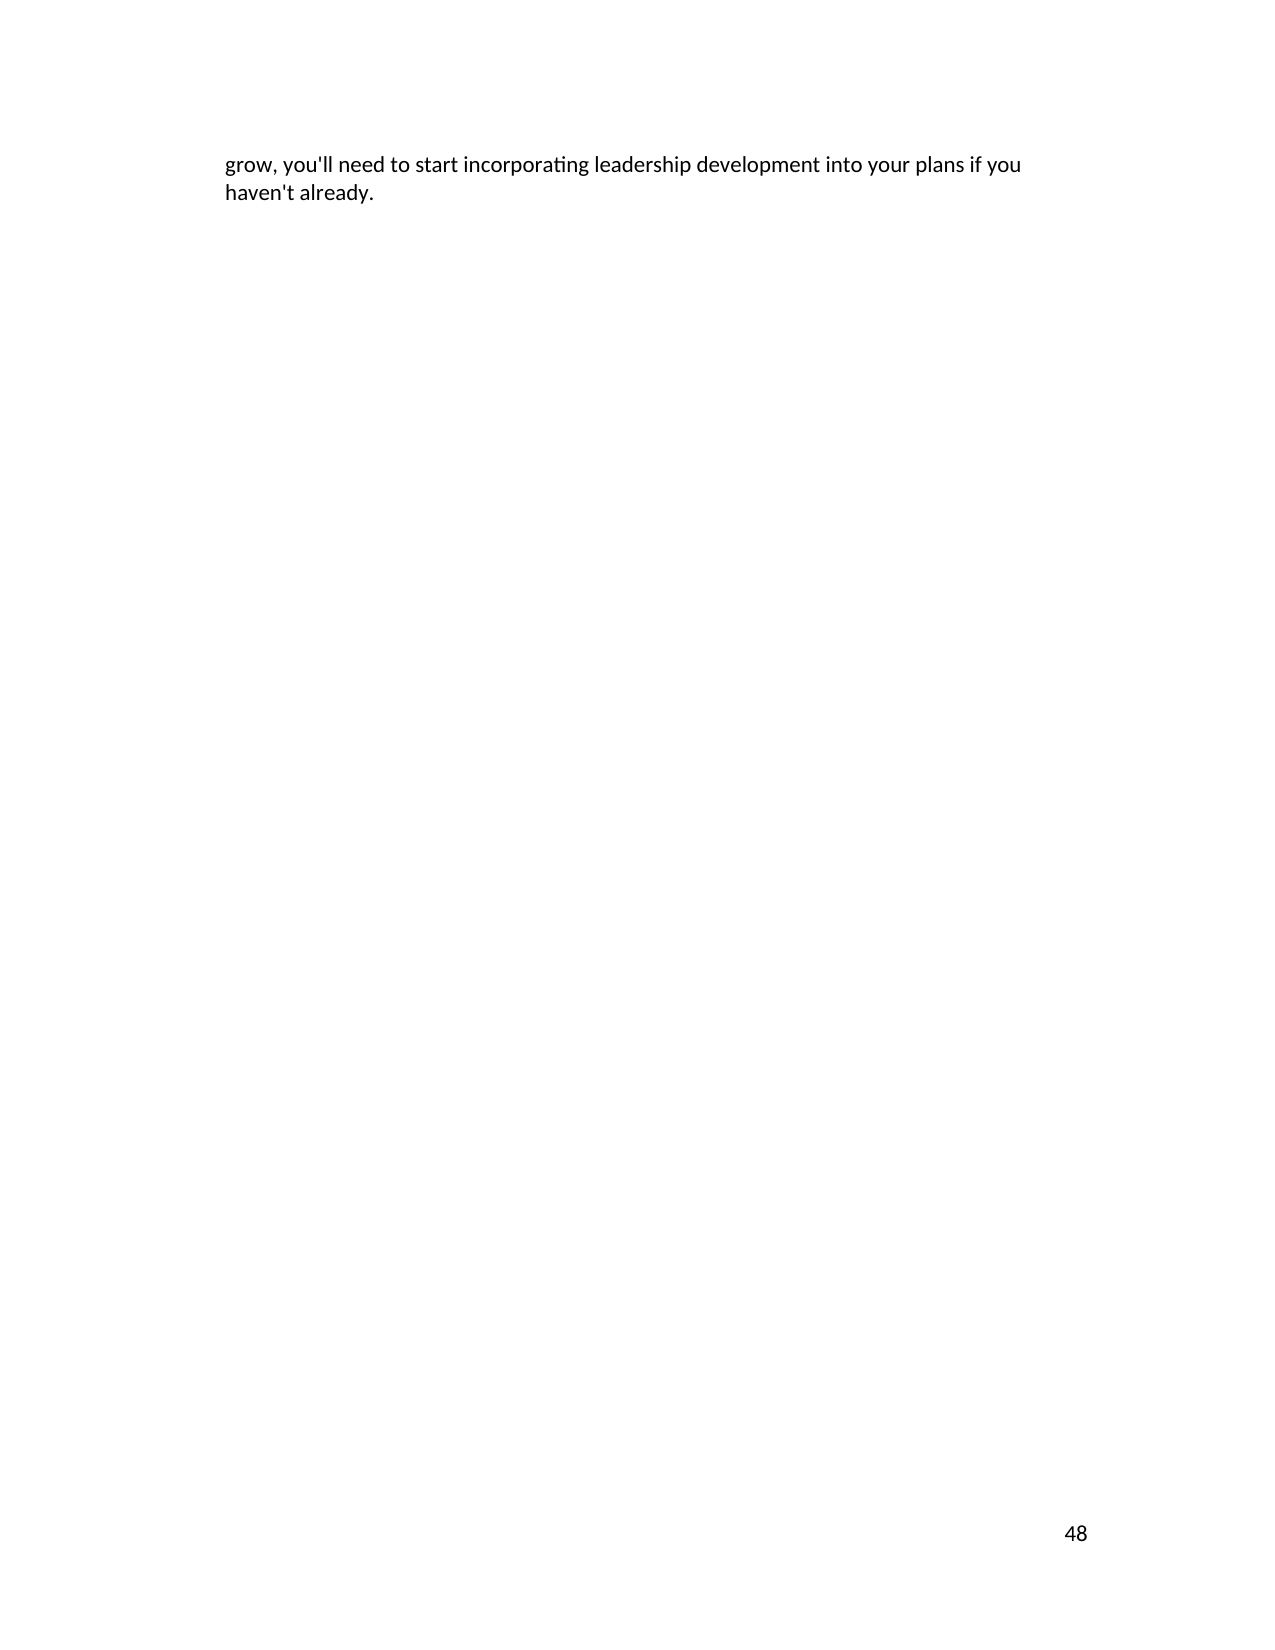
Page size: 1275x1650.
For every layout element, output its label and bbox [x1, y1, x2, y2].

text [187, 150, 1087, 206]
